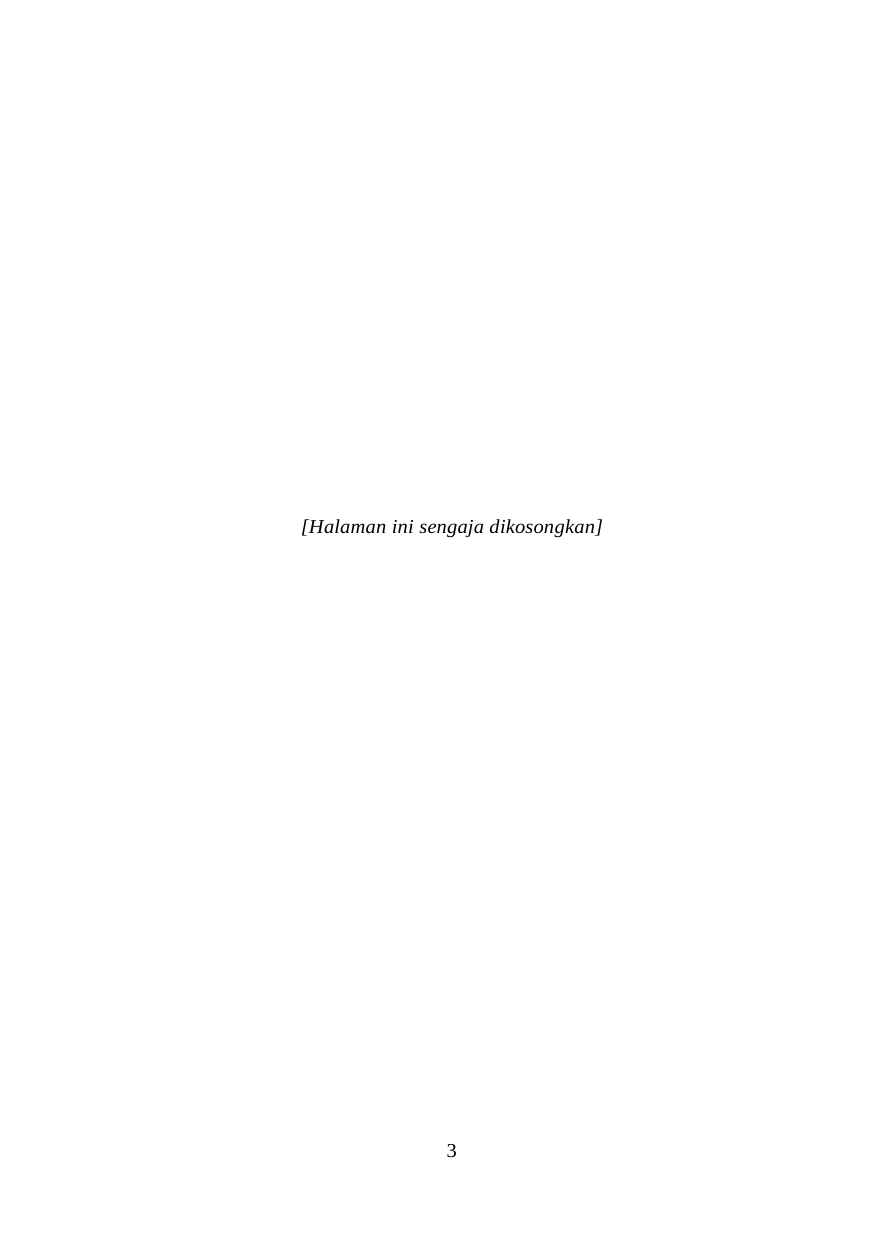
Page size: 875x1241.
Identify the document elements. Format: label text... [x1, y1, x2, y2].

text [Halaman ini sengaja dikosongkan] [301, 515, 788, 538]
text 3 [446, 1139, 788, 1162]
